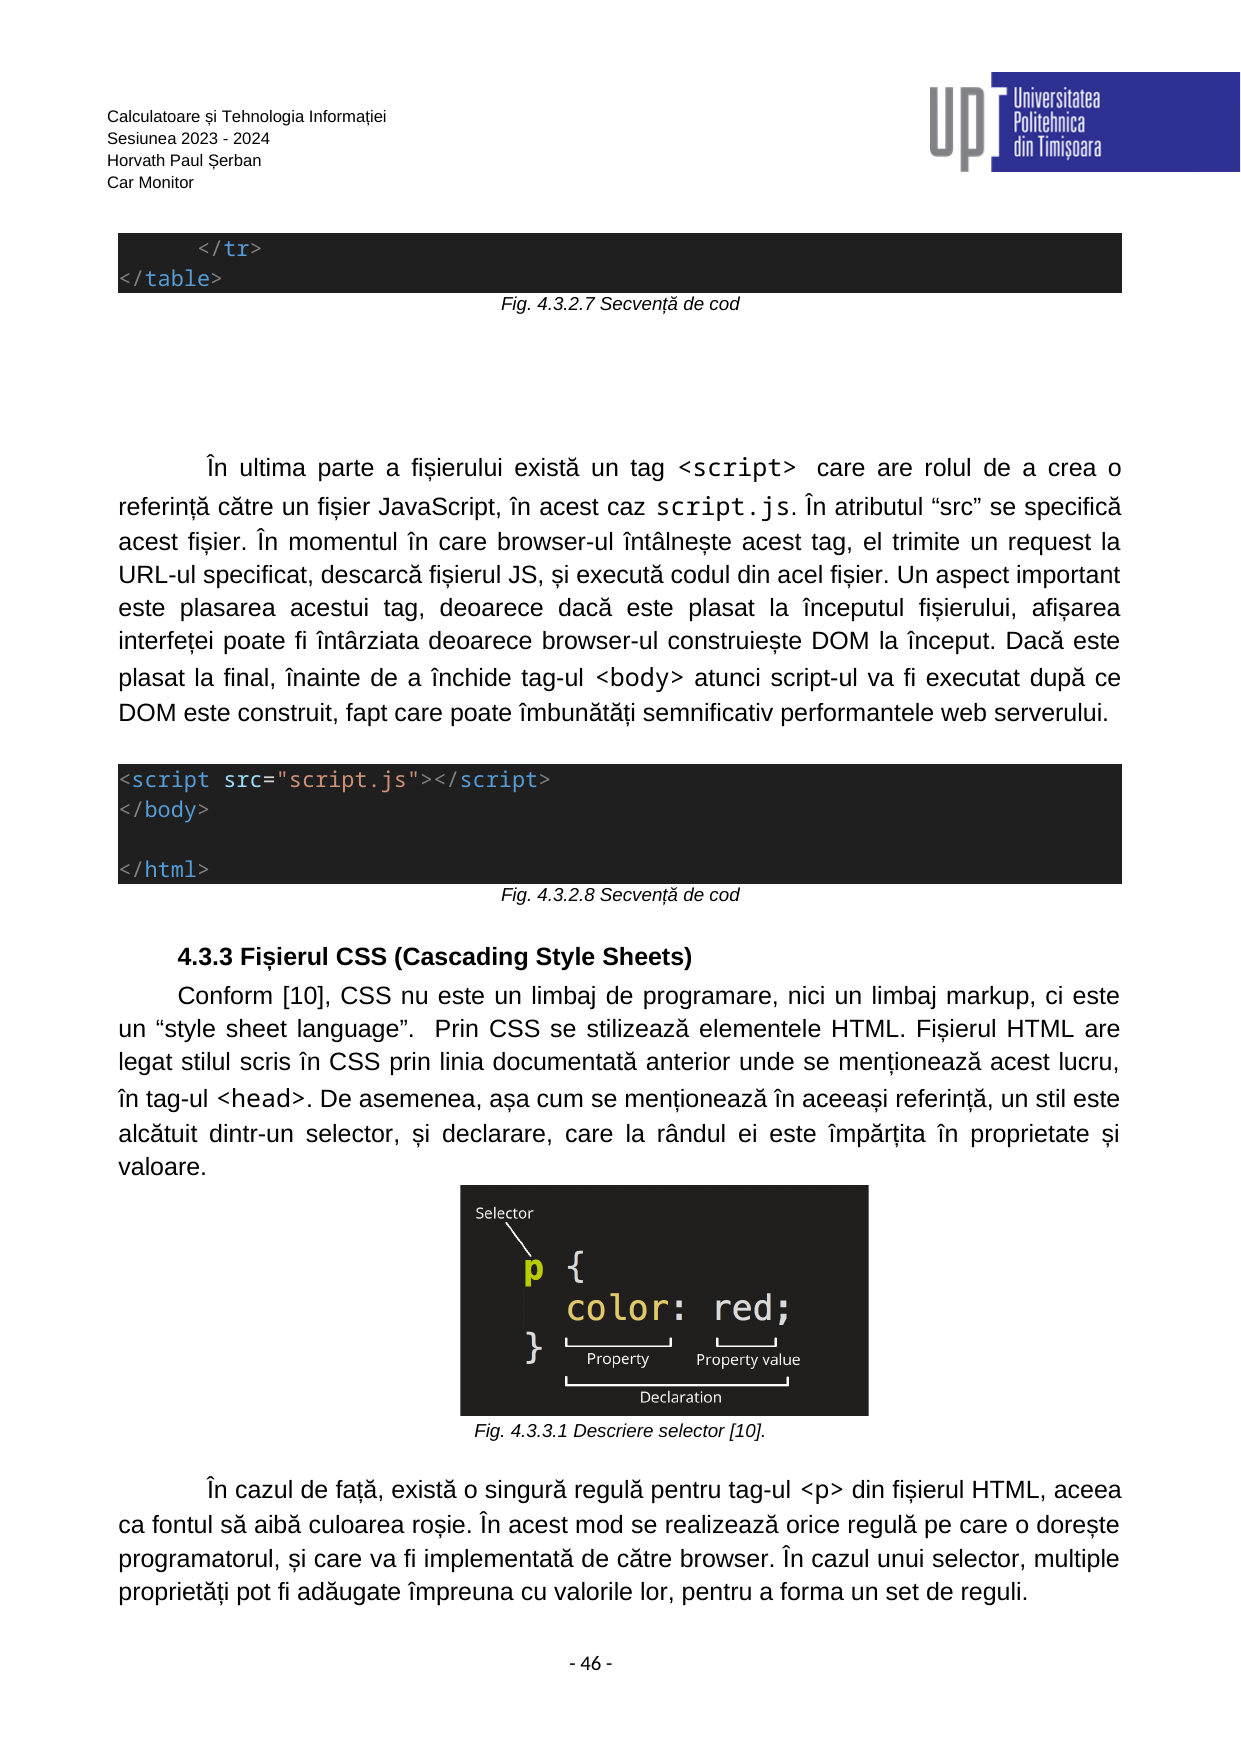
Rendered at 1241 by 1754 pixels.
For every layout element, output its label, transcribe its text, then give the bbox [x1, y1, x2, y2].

text </tr> [118, 233, 1122, 263]
text În ultima parte a fișierului există un tag <script> care are rolul de a crea o referință către un fișier JavaScript, în acest caz script.js. În atributul “src” se specifică acest fișier. În momentul în care browser-ul întâlnește acest tag, el trimite un request la URL-ul specificat, descarcă fișierul JS, și execută codul din acel fișier. Un aspect important este plasarea acestui tag, deoarece dacă este plasat la începutul fișierului, afișarea interfeței poate fi întârziata deoarece browser-ul construiește DOM la început. Dacă este plasat la final, înainte de a închide tag-ul <body> atunci script-ul va fi executat după ce DOM este construit, fapt care poate îmbunătăți semnificativ performantele web serverului. [118, 450, 1122, 727]
text </html> [118, 854, 1122, 884]
text <script src="script.js"></script> [118, 764, 1122, 794]
text </body> [118, 794, 1122, 824]
text Conform , CSS nu este un limbaj de programare, nici un limbaj markup, ci este un “style sheet language”. Prin CSS se stilizează elementele HTML. Fișierul HTML are legat stilul scris în CSS prin linia documentată anterior unde se menționează acest lucru, în tag-ul <head>. De asemenea, așa cum se menționează în aceeași referință, un stil este alcătuit dintr-un selector, și declarare, care la rândul ei este împărțita în proprietate și valoare. [118, 981, 1122, 1181]
text În cazul de față, există o singură regulă pentru tag-ul <p> din fișierul HTML, aceea ca fontul să aibă culoarea roșie. În acest mod se realizează orice regulă pe care o dorește programatorul, și care va fi implementată de către browser. În cazul unui selector, multiple proprietăți pot fi adăugate împreuna cu valorile lor, pentru a forma un set de reguli. [118, 1472, 1122, 1605]
text Fig. 4.3.2.7 Secvență de cod [118, 293, 1122, 314]
text </table> [118, 263, 1122, 293]
picture [930, 72, 1241, 172]
text Fig. 4.3.2.8 Secvență de cod [118, 884, 1122, 905]
text Fig. 4.3.3.1 Descriere selector . [118, 1420, 1122, 1441]
picture [460, 1185, 869, 1416]
subtitle Fișierul CSS (Cascading Style Sheets) [177, 941, 1122, 970]
